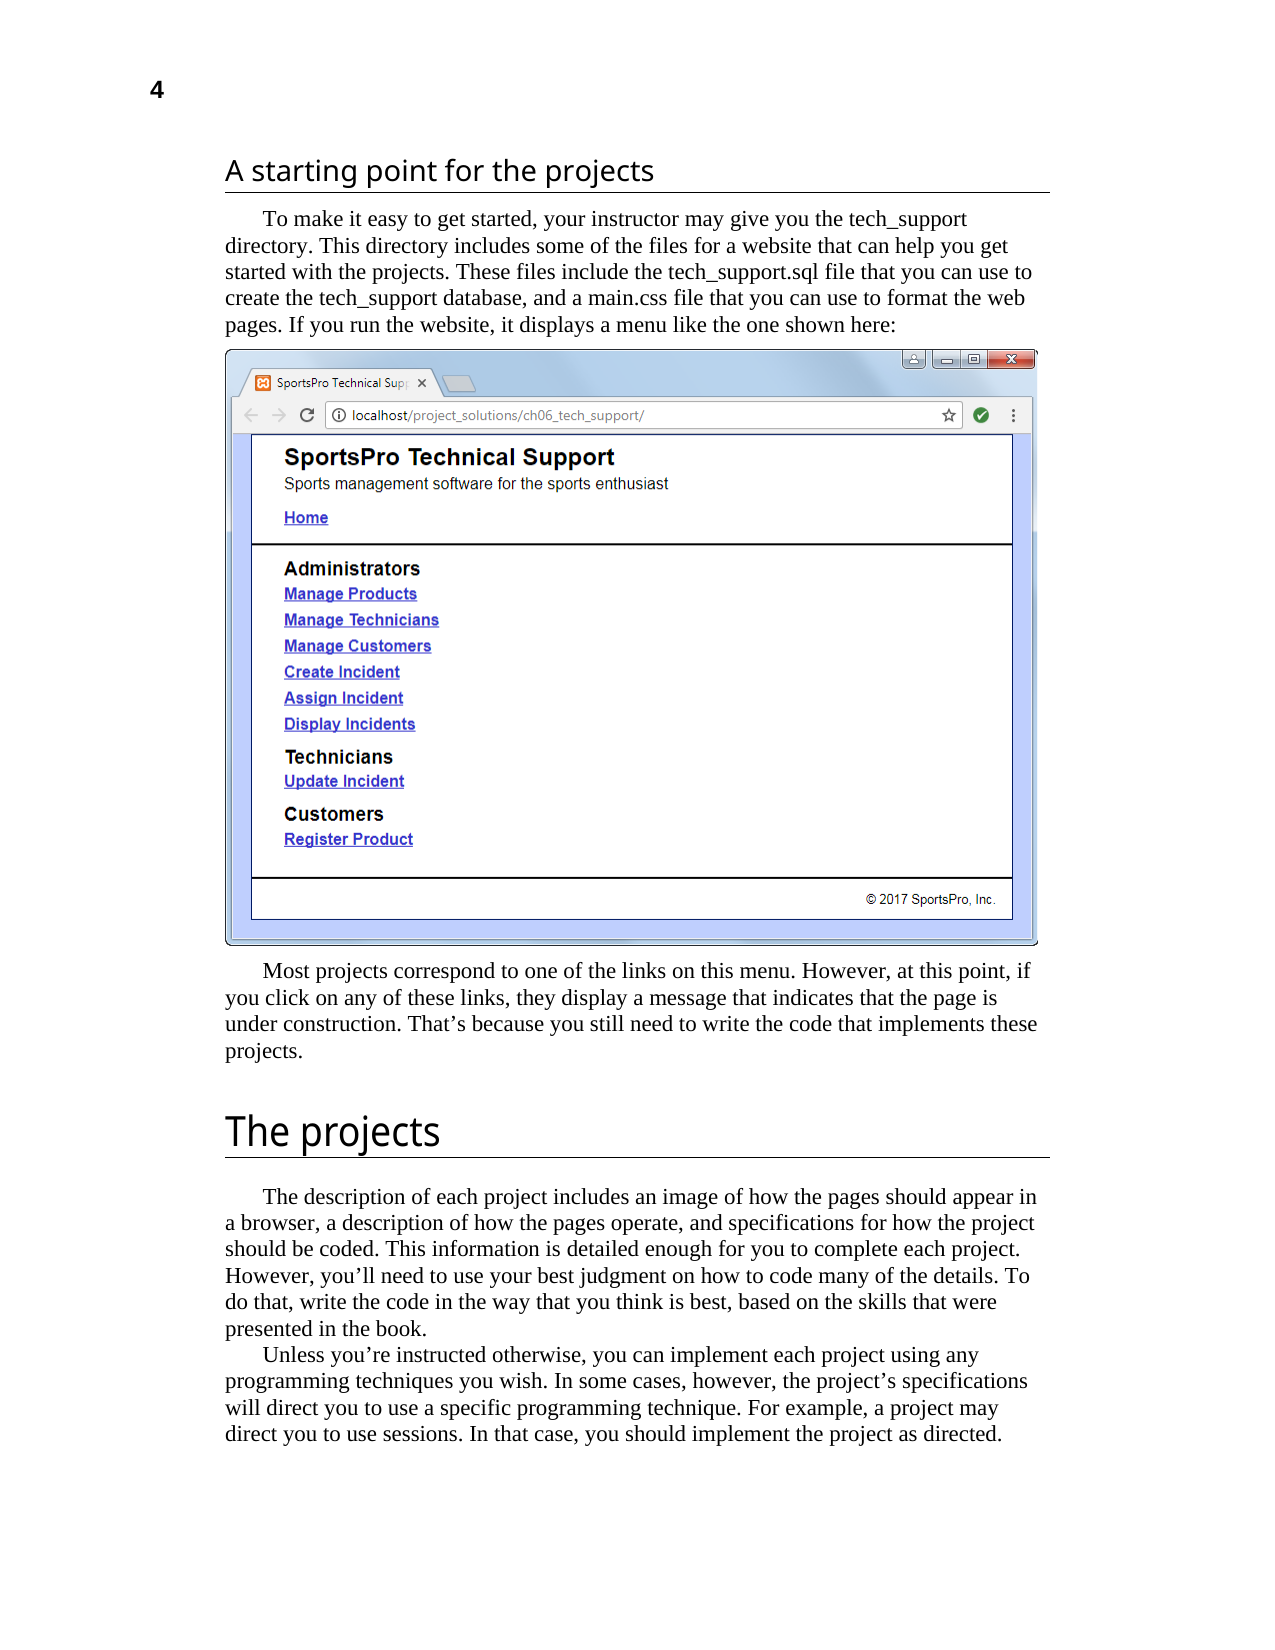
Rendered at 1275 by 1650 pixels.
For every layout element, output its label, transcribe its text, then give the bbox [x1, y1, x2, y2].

picture [225, 349, 1038, 946]
subtitle The projects [225, 1113, 1050, 1157]
text Unless you’re instructed otherwise, you can implement each project using any programming techniques you wish. In some cases, however, the project’s specifications will direct you to use a specific programming technique. For example, a project may direct you to use sessions. In that case, you should implement the project as directed. [225, 1341, 1050, 1446]
text The description of each project includes an image of how the pages should appear in a browser, a description of how the pages operate, and specifications for how the project should be coded. This information is detailed enough for you to complete each project. However, you’ll need to use your best judgment on how to code many of the details. To do that, write the code in the way that you think is best, based on the skills that were presented in the book. [225, 1183, 1050, 1341]
subtitle A starting point for the projects [225, 150, 1050, 192]
text To make it easy to get started, your instructor may give you the tech_support directory. This directory includes some of the files for a website that can help you get started with the projects. These files include the tech_support.sql file that you can use to create the tech_support database, and a main.css file that you can use to format the web pages. If you run the website, it displays a menu like the one shown here: [225, 205, 1050, 337]
text Most projects correspond to one of the links on this menu. However, at this point, if you click on any of these links, they display a message that indicates that the page is under construction. That’s because you still need to write the code that implements these projects. [225, 958, 1050, 1063]
